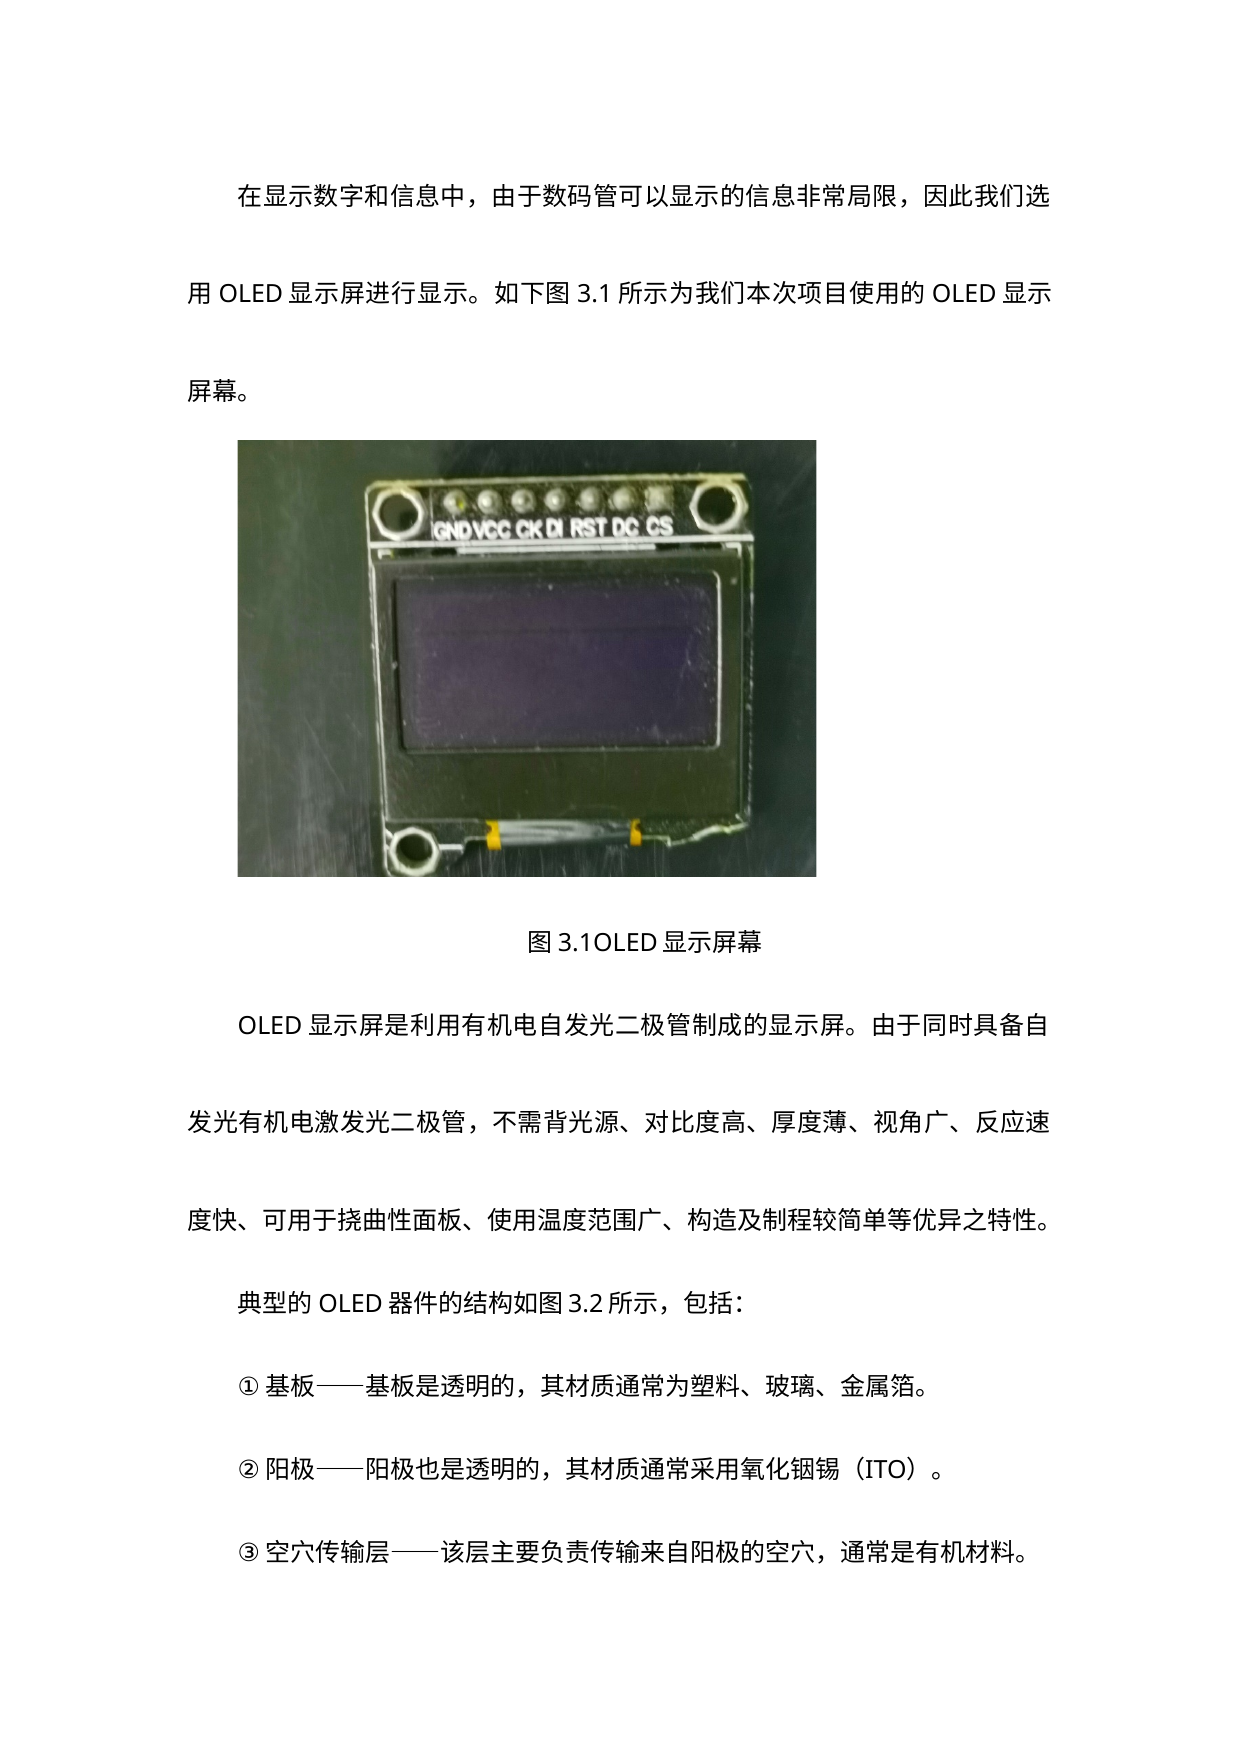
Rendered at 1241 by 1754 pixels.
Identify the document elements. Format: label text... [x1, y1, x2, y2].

text 图3.1OLED显示屏幕 [187, 908, 1053, 973]
text 典型的 OLED器件的结构如图3.2所示，包括： [187, 1269, 1053, 1334]
text 在显示数字和信息中，由于数码管可以显示的信息非常局限，因此我们选用OLED显示屏进行显示。如下图3.1所示为我们本次项目使用的OLED显示屏幕。 [187, 162, 1053, 422]
text OLED显示屏是利用有机电自发光二极管制成的显示屏。由于同时具备自发光有机电激发光二极管，不需背光源、对比度高、厚度薄、视角广、反应速度快、可用于挠曲性面板、使用温度范围广、构造及制程较简单等优异之特性。 [187, 991, 1053, 1251]
text ①基板——基板是透明的，其材质通常为塑料、玻璃、金属箔。 [187, 1352, 1053, 1417]
text ②阳极——阳极也是透明的，其材质通常采用氧化铟锡（ITO）。 [187, 1435, 1053, 1500]
text ③空穴传输层——该层主要负责传输来自阳极的空穴，通常是有机材料。 [187, 1518, 1053, 1583]
picture [237, 440, 817, 877]
